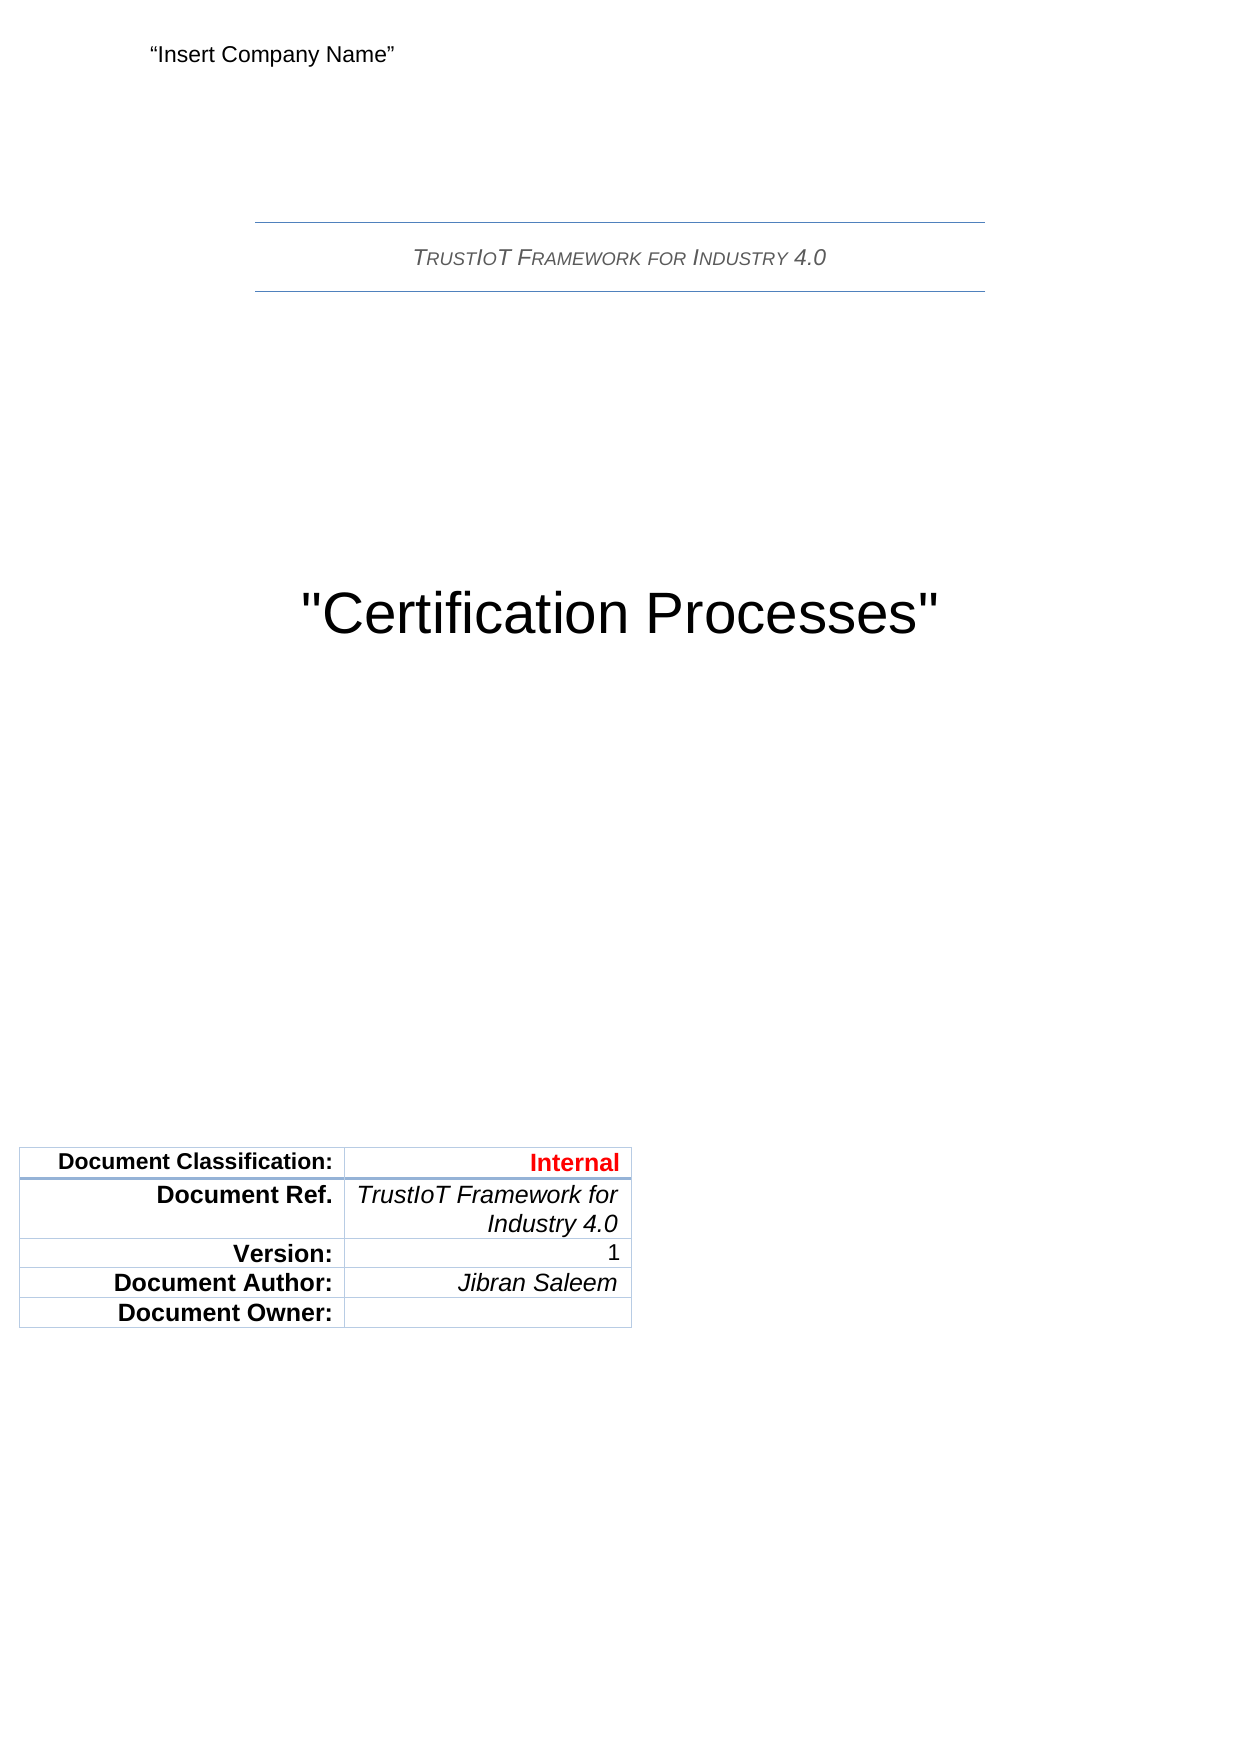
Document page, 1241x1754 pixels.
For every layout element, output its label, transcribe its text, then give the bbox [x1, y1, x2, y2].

table_cell TrustIoT Framework for Industry 4.0 [345, 1180, 631, 1237]
table_cell Jibran Saleem [345, 1268, 631, 1297]
table_cell Document Author: [20, 1268, 344, 1297]
table_header Internal [345, 1148, 631, 1177]
text "Certification Processes" [150, 579, 1090, 646]
table_cell Document Ref. [20, 1180, 344, 1237]
table_cell Version: [20, 1239, 344, 1267]
table_cell [345, 1298, 631, 1327]
table_cell Document Owner: [20, 1298, 344, 1327]
table_header Document Classification: [20, 1148, 344, 1177]
